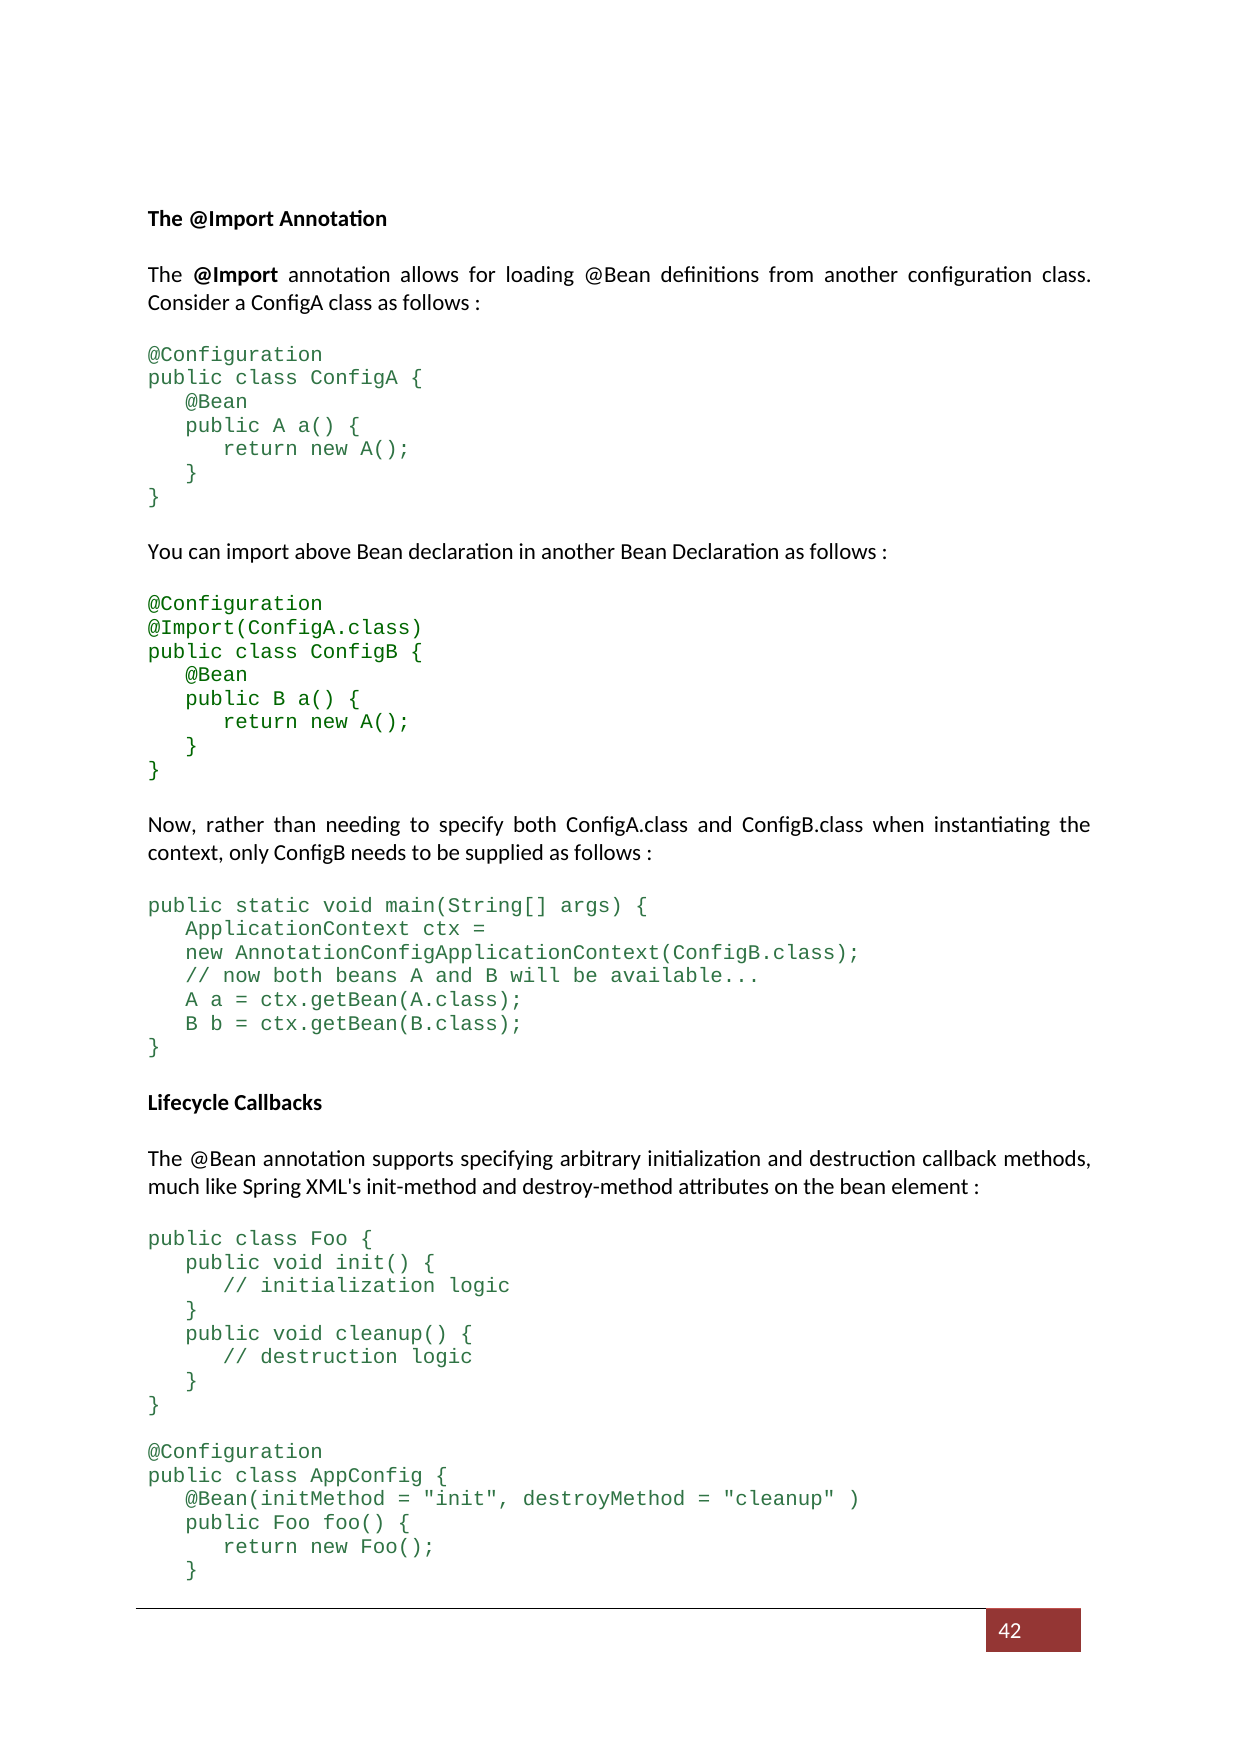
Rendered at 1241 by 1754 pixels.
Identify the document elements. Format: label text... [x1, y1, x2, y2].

text @Configuration [148, 344, 1093, 367]
text return new Foo(); [148, 1536, 1093, 1559]
text } [148, 1299, 1093, 1323]
text return new A(); [148, 712, 1093, 735]
text public B a() { [148, 688, 1093, 712]
text public class AppConfig { [148, 1465, 1093, 1488]
text return new A(); [148, 438, 1093, 462]
text public void init() { [148, 1252, 1093, 1276]
text public class Foo { [148, 1228, 1093, 1252]
text @Import(ConfigA.class) [148, 617, 1093, 641]
text public class ConfigB { [148, 641, 1093, 664]
text @Bean [148, 391, 1093, 415]
text @Configuration [148, 593, 1093, 617]
text } [148, 735, 1093, 759]
text } [148, 759, 1093, 782]
text ApplicationContext ctx = [148, 918, 1093, 942]
text // destruction logic [148, 1346, 1093, 1370]
text @Bean [148, 664, 1093, 688]
text } [148, 1370, 1093, 1394]
text You can import above Bean declaration in another Bean Declaration as follows : [148, 537, 1093, 565]
text // now both beans A and B will be available... [148, 966, 1093, 989]
text B b = ctx.getBean(B.class); [148, 1013, 1093, 1036]
text public static void main(String[] args) { [148, 894, 1093, 918]
text } [148, 1036, 1093, 1060]
text The @Import annotation allows for loading @Bean definitions from another configuration class. Consider a ConfigA class as follows : [148, 260, 1093, 316]
text } [148, 1559, 1093, 1583]
text } [148, 462, 1093, 486]
text Lifecycle Callbacks [148, 1088, 1093, 1116]
text // initialization logic [148, 1276, 1093, 1299]
text } [148, 486, 1093, 509]
text } [148, 1394, 1093, 1417]
text Now, rather than needing to specify both ConfigA.class and ConfigB.class when instantiating the context, only ConfigB needs to be supplied as follows : [148, 811, 1093, 867]
text The @Bean annotation supports specifying arbitrary initialization and destruction callback methods, much like Spring XML's init-method and destroy-method attributes on the bean element : [148, 1144, 1093, 1200]
text The @Import Annotation [148, 204, 1093, 232]
text @Configuration [148, 1441, 1093, 1465]
text public void cleanup() { [148, 1323, 1093, 1346]
text @Bean(initMethod = "init", destroyMethod = "cleanup" ) [148, 1488, 1093, 1512]
text new AnnotationConfigApplicationContext(ConfigB.class); [148, 942, 1093, 966]
text public A a() { [148, 415, 1093, 438]
text A a = ctx.getBean(A.class); [148, 989, 1093, 1013]
text public Foo foo() { [148, 1512, 1093, 1536]
text public class ConfigA { [148, 367, 1093, 391]
